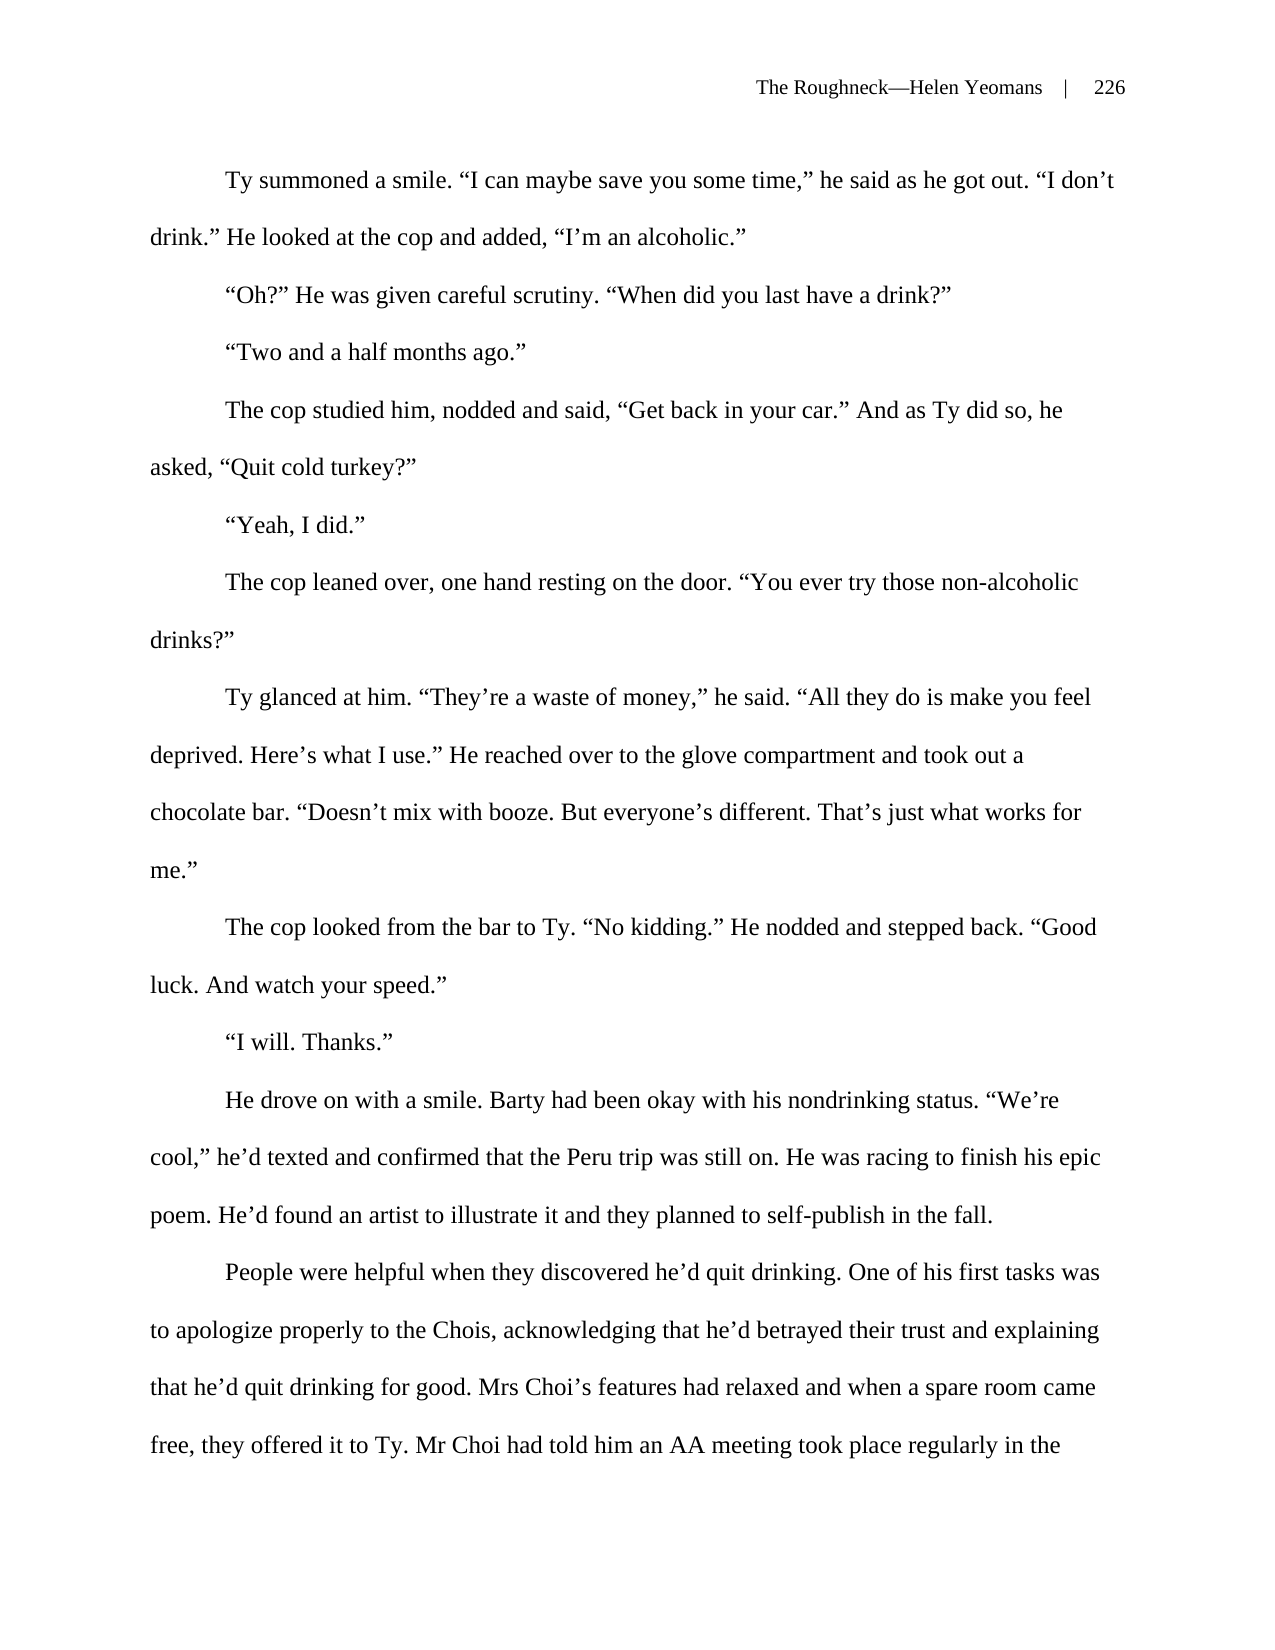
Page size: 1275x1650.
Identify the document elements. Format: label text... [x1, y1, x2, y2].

text “I will. Thanks.” [150, 1027, 1125, 1056]
text The cop leaned over, one hand resting on the door. “You ever try those non-alcoholic drinks?” [150, 567, 1125, 654]
text “Two and a half months ago.” [150, 337, 1125, 366]
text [150, 1257, 1125, 1459]
text He drove on with a smile. Barty had been okay with his nondrinking status. “We’re cool,” he’d texted and confirmed that the Peru trip was still on. He was racing to finish his epic poem. He’d found an artist to illustrate it and they planned to self-publish in the fall. [150, 1085, 1125, 1229]
text “Yeah, I did.” [150, 510, 1125, 539]
text The cop studied him, nodded and said, “Get back in your car.” And as Ty did so, he asked, “Quit cold turkey?” [150, 395, 1125, 481]
text The cop looked from the bar to Ty. “No kidding.” He nodded and stepped back. “Good luck. And watch your speed.” [150, 912, 1125, 999]
text “Oh?” He was given careful scrutiny. “When did you last have a drink?” [150, 280, 1125, 309]
text Ty summoned a smile. “I can maybe save you some time,” he said as he got out. “I don’t drink.” He looked at the cop and added, “I’m an alcoholic.” [150, 165, 1125, 251]
text Ty glanced at him. “They’re a waste of money,” he said. “All they do is make you feel deprived. Here’s what I use.” He reached over to the glove compartment and took out a chocolate bar. “Doesn’t mix with booze. But everyone’s different. That’s just what works for me.” [150, 682, 1125, 884]
